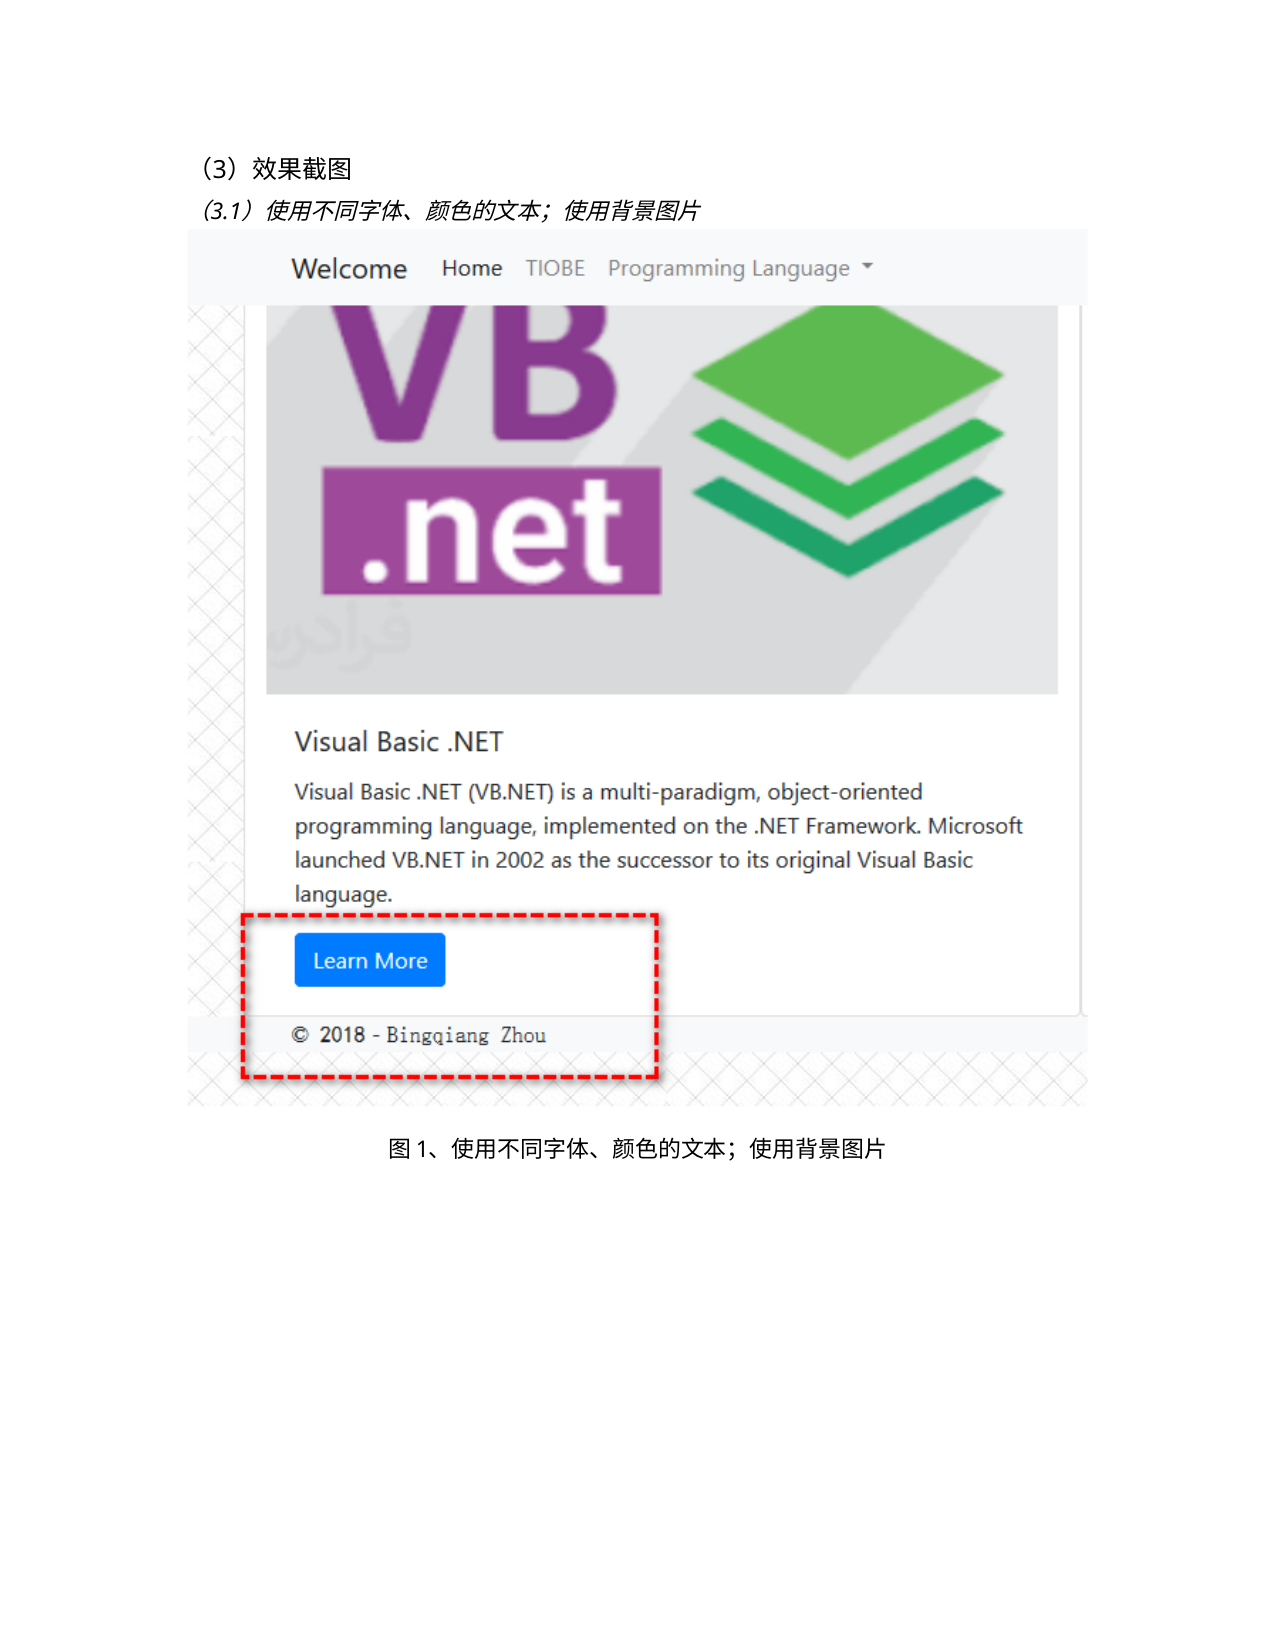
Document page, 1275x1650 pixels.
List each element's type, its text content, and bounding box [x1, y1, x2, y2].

subtitle （3）效果截图 [187, 150, 1087, 186]
picture [187, 229, 1088, 1112]
subtitle （3.1）使用不同字体、颜色的文本；使用背景图片 [187, 193, 1087, 227]
text 图1、使用不同字体、颜色的文本；使用背景图片 [187, 1131, 1087, 1164]
